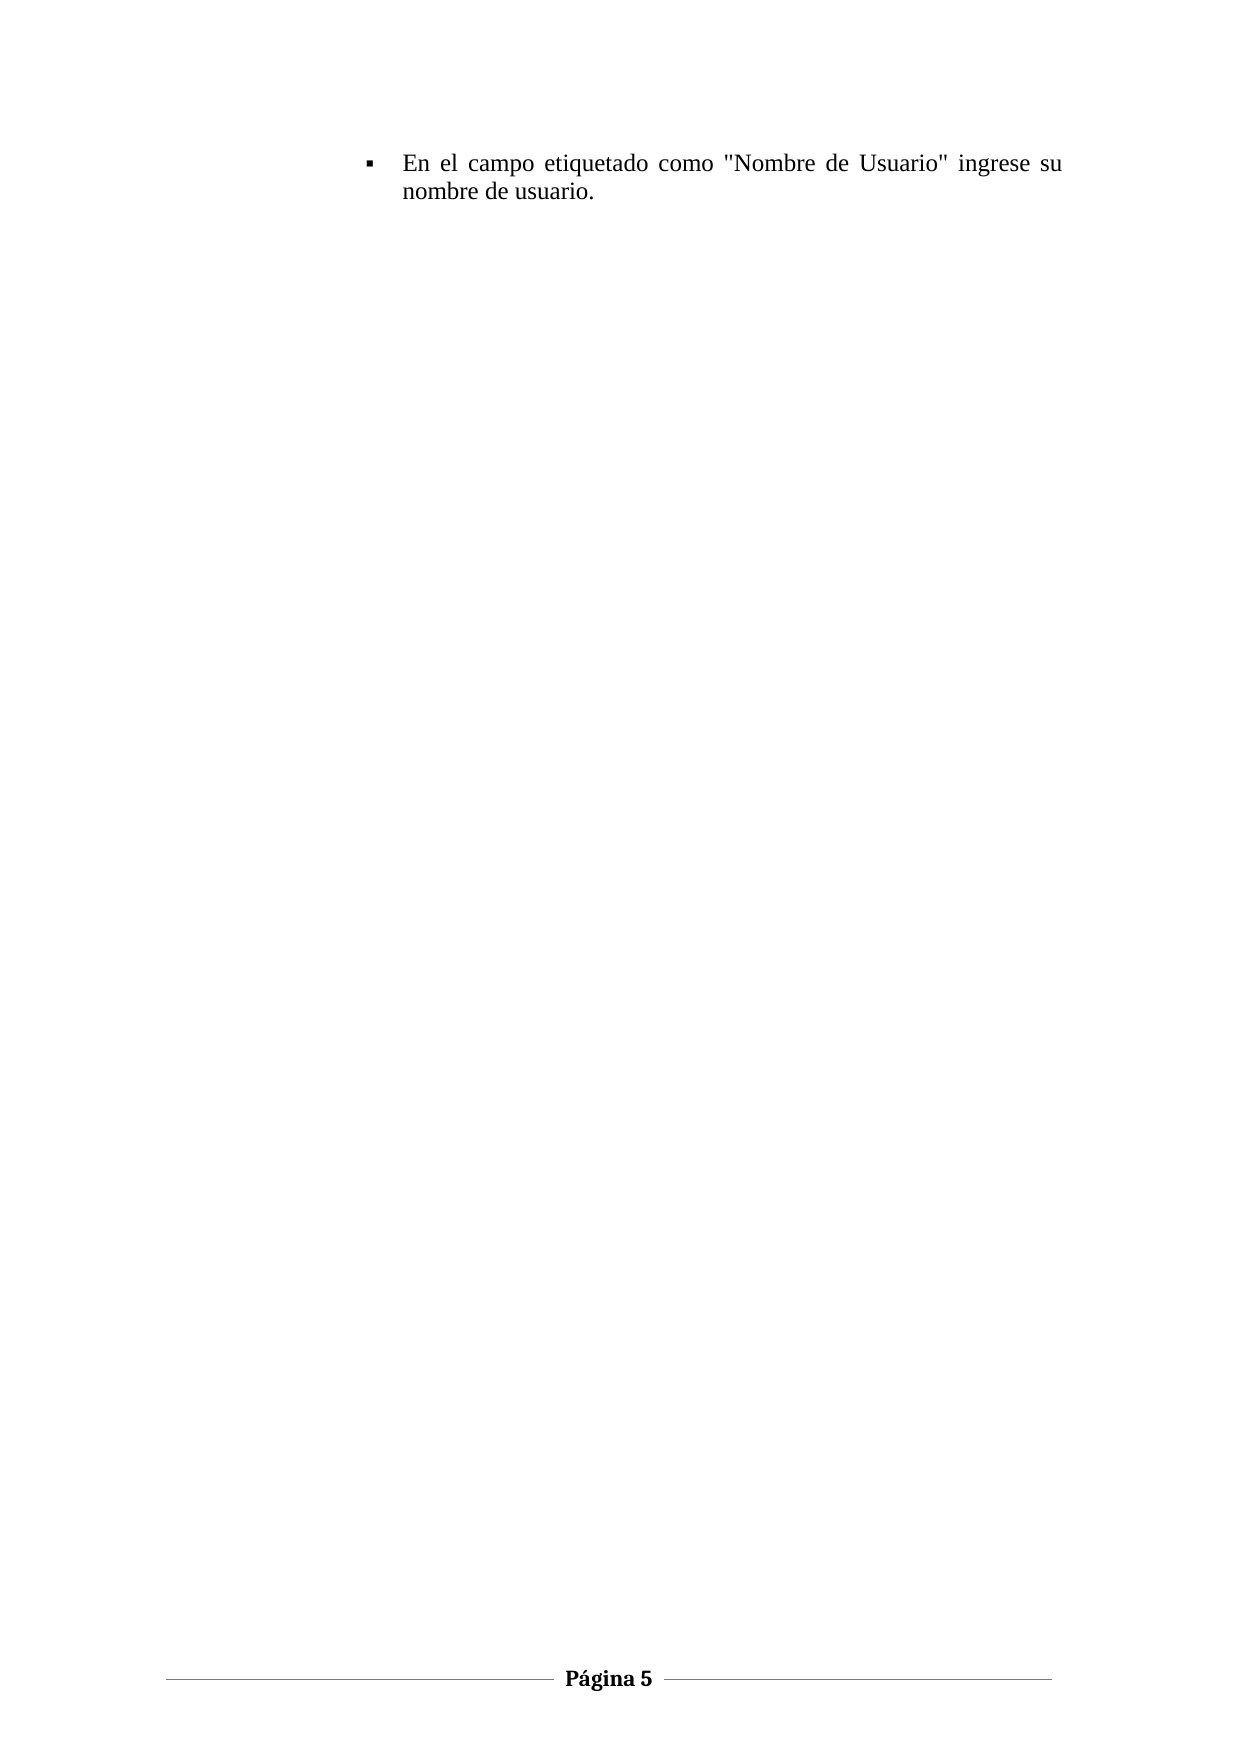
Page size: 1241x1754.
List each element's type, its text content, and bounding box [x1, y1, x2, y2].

list En el campo etiquetado como "Nombre de Usuario" ingrese su nombre de usuario. [365, 148, 1063, 205]
